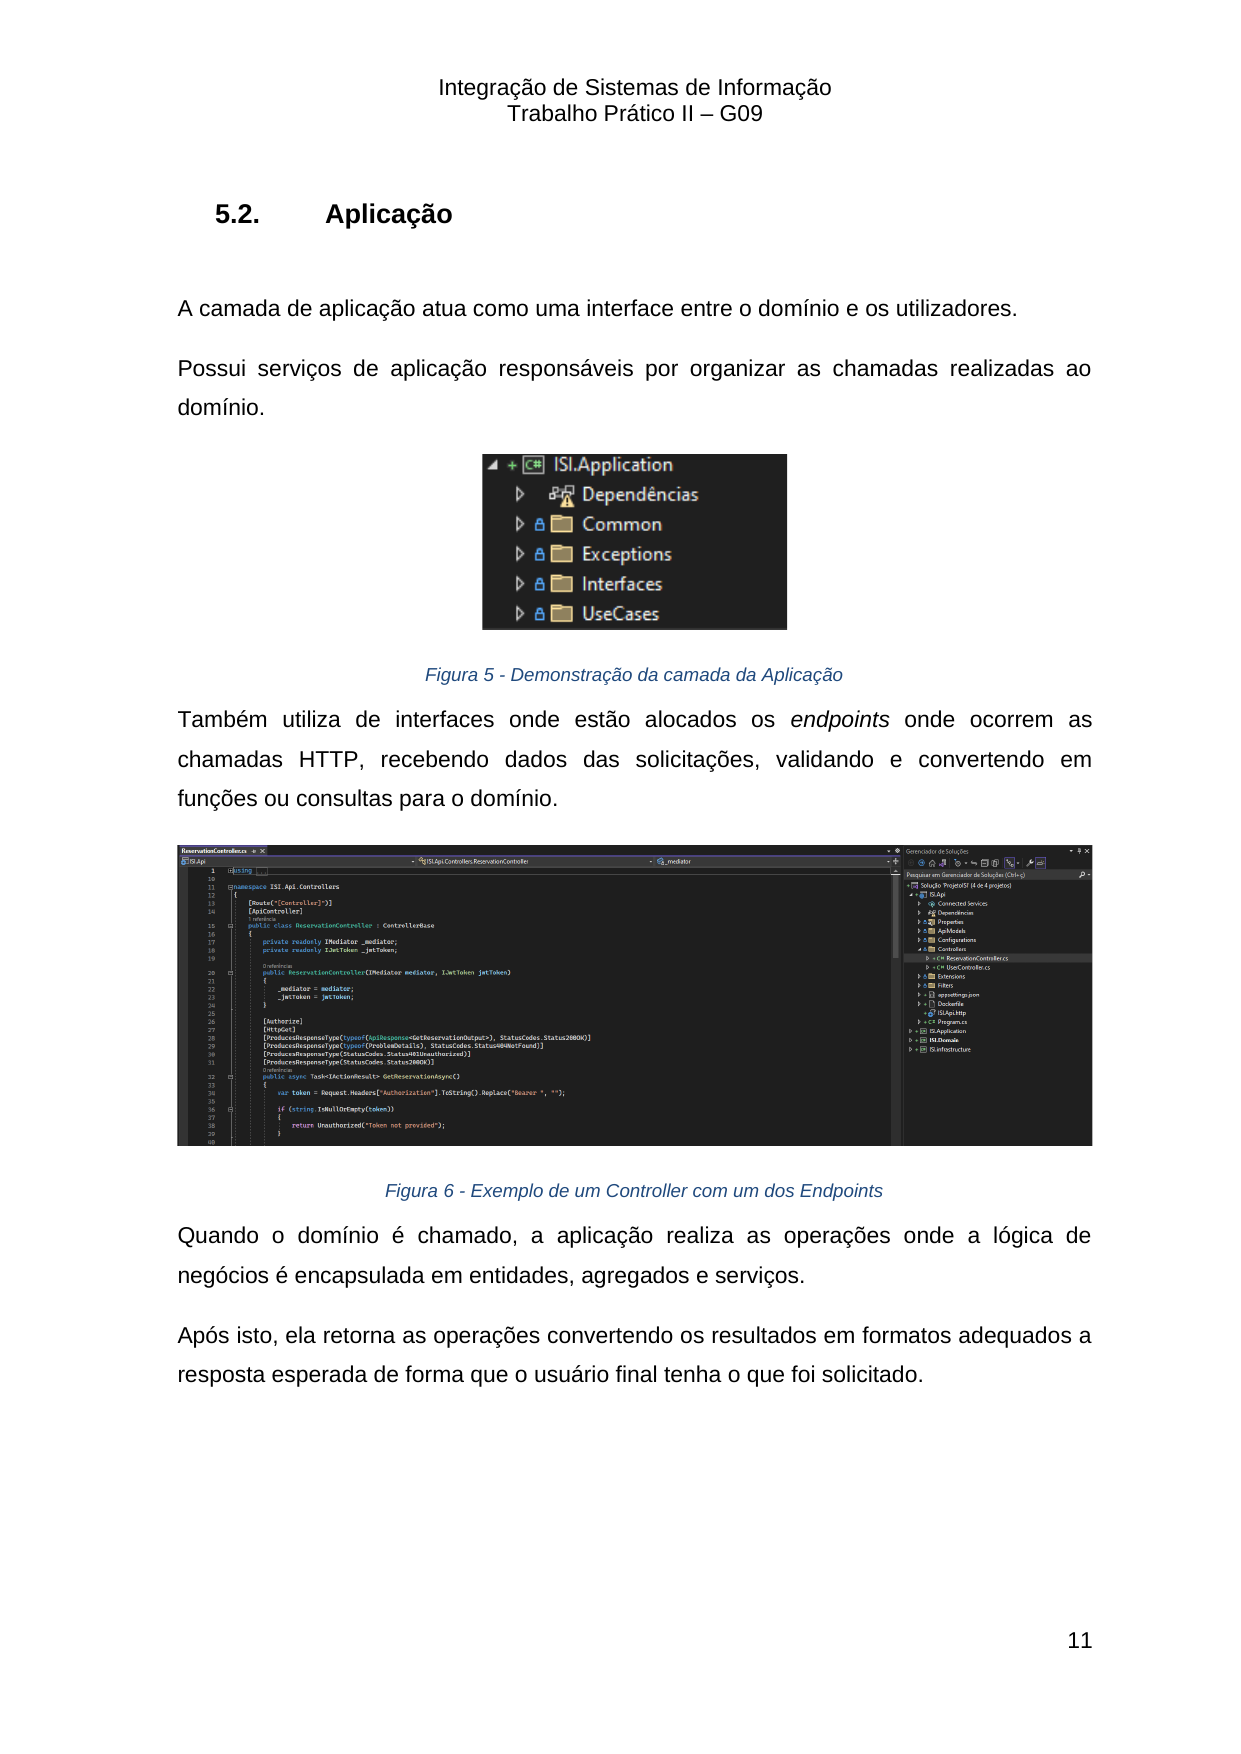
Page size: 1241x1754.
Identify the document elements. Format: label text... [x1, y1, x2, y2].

text Também utiliza de interfaces onde estão alocados os endpoints onde ocorrem as chamadas HTTP, recebendo dados das solicitações, validando e convertendo em funções ou consultas para o domínio. [177, 706, 1092, 811]
text Possui serviços de aplicação responsáveis por organizar as chamadas realizadas ao domínio. [177, 355, 1092, 421]
text Quando o domínio é chamado, a aplicação realiza as operações onde a lógica de negócios é encapsulada em entidades, agregados e serviços. [177, 1222, 1092, 1288]
text Após isto, ela retorna as operações convertendo os resultados em formatos adequados a resposta esperada de forma que o usuário final tenha o que foi solicitado. [177, 1322, 1092, 1388]
text A camada de aplicação atua como uma interface entre o domínio e os utilizadores. [177, 294, 1092, 321]
subtitle Aplicação [215, 198, 1092, 229]
picture [177, 845, 1093, 1146]
picture [482, 454, 788, 630]
